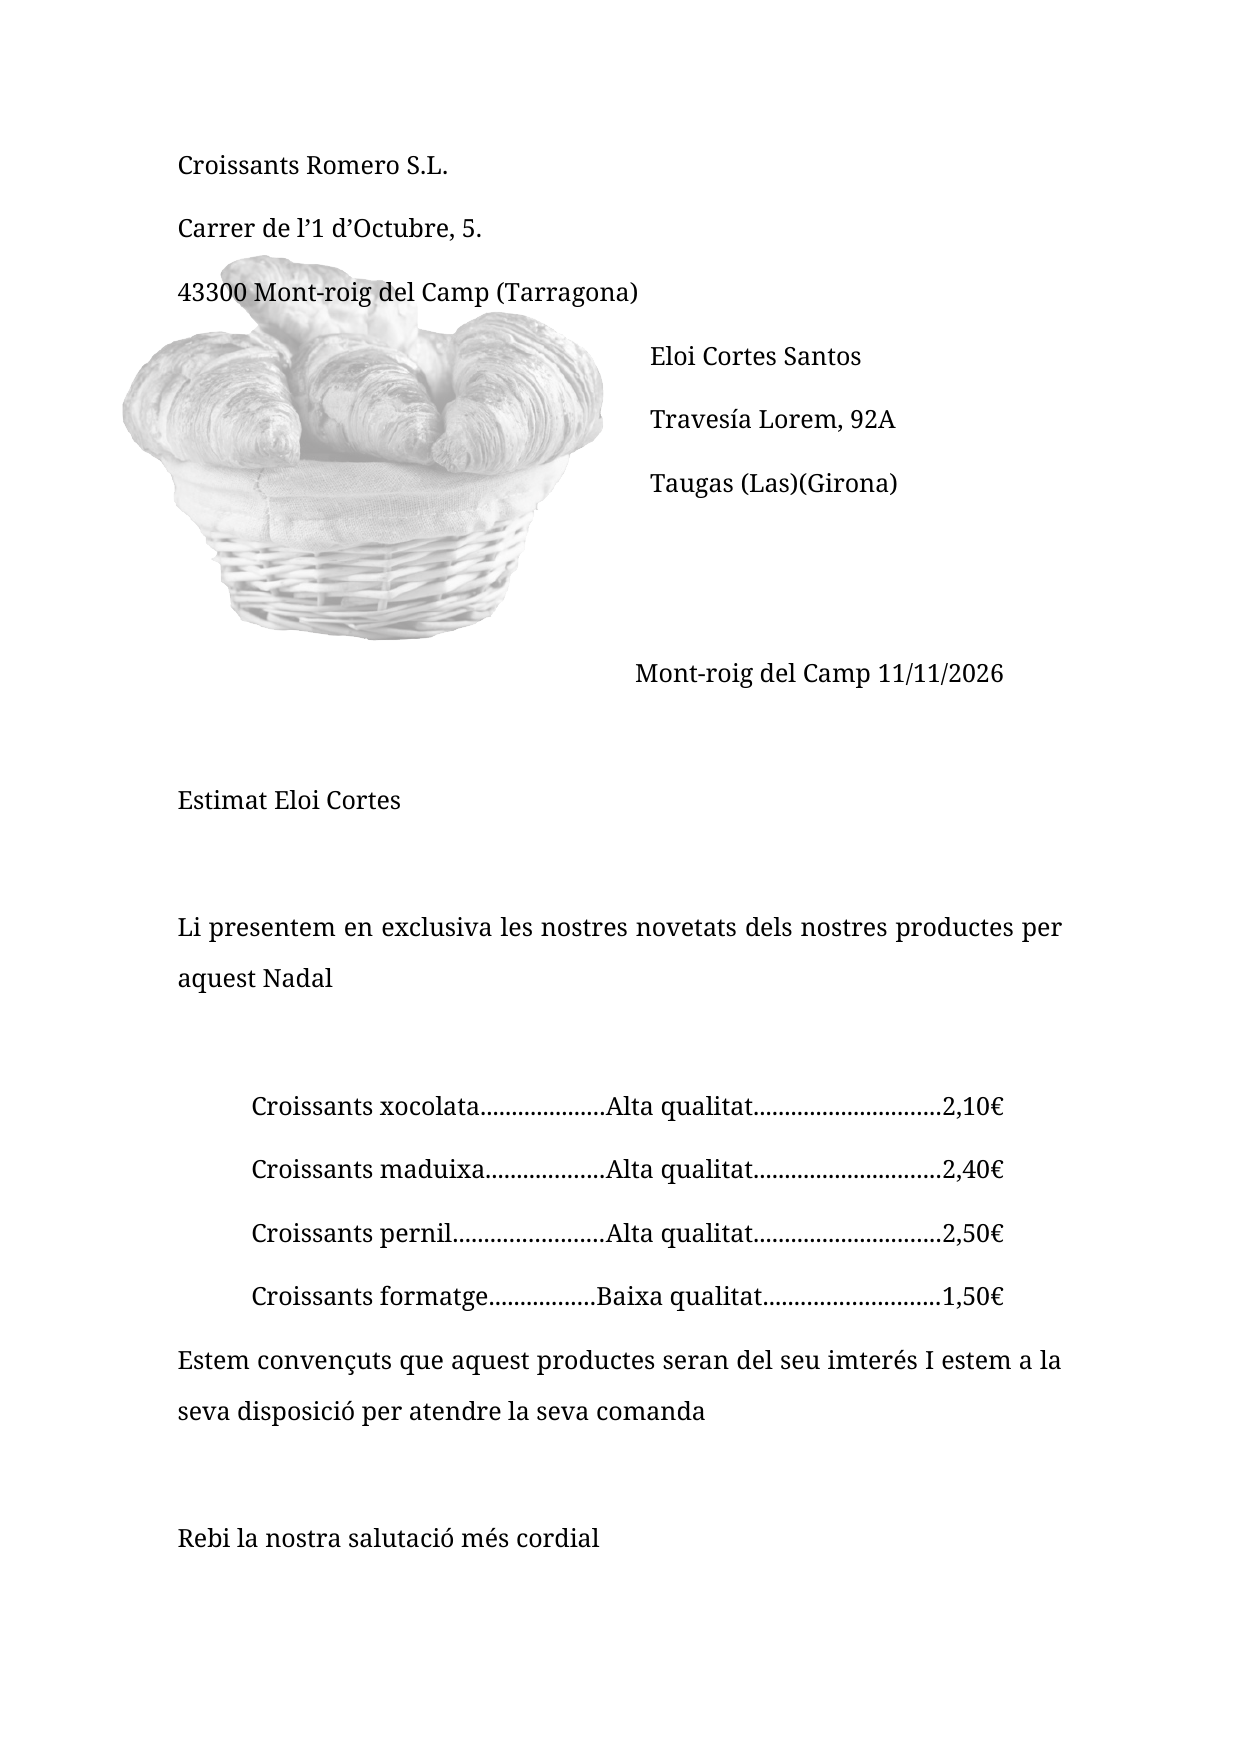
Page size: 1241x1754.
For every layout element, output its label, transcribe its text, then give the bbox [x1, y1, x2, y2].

text Eloi Cortes Santos [650, 338, 1226, 372]
text 43300 Mont-roig del Camp (Tarragona) [177, 275, 1063, 309]
text Mont-roig del Camp 30/10/2023 [177, 656, 1063, 690]
text Estimat Eloi Cortes [177, 783, 1063, 817]
text Croissants pernil Alta qualitat 2,50€ [177, 1215, 1063, 1249]
text Croissants Romero S.L. [177, 148, 1063, 182]
text Croissants maduixa Alta qualitat 2,40€ [177, 1152, 1063, 1186]
text Li presentem en exclusiva les nostres novetats dels nostres productes per aquest Nadal [177, 910, 1063, 995]
text Carrer de l’1 d’Octubre, 5. [177, 211, 1063, 245]
text Estem convençuts que aquest productes seran del seu imterés I estem a la seva disposició per atendre la seva comanda [177, 1342, 1063, 1427]
text Taugas (Las)(Girona) [650, 465, 1226, 499]
text Croissants xocolata Alta qualitat 2,10€ [177, 1088, 1063, 1122]
text Croissants formatge Baixa qualitat 1,50€ [177, 1279, 1063, 1313]
text Travesía Lorem, 92A [650, 402, 1226, 436]
text Rebi la nostra salutació més cordial [177, 1521, 1063, 1554]
